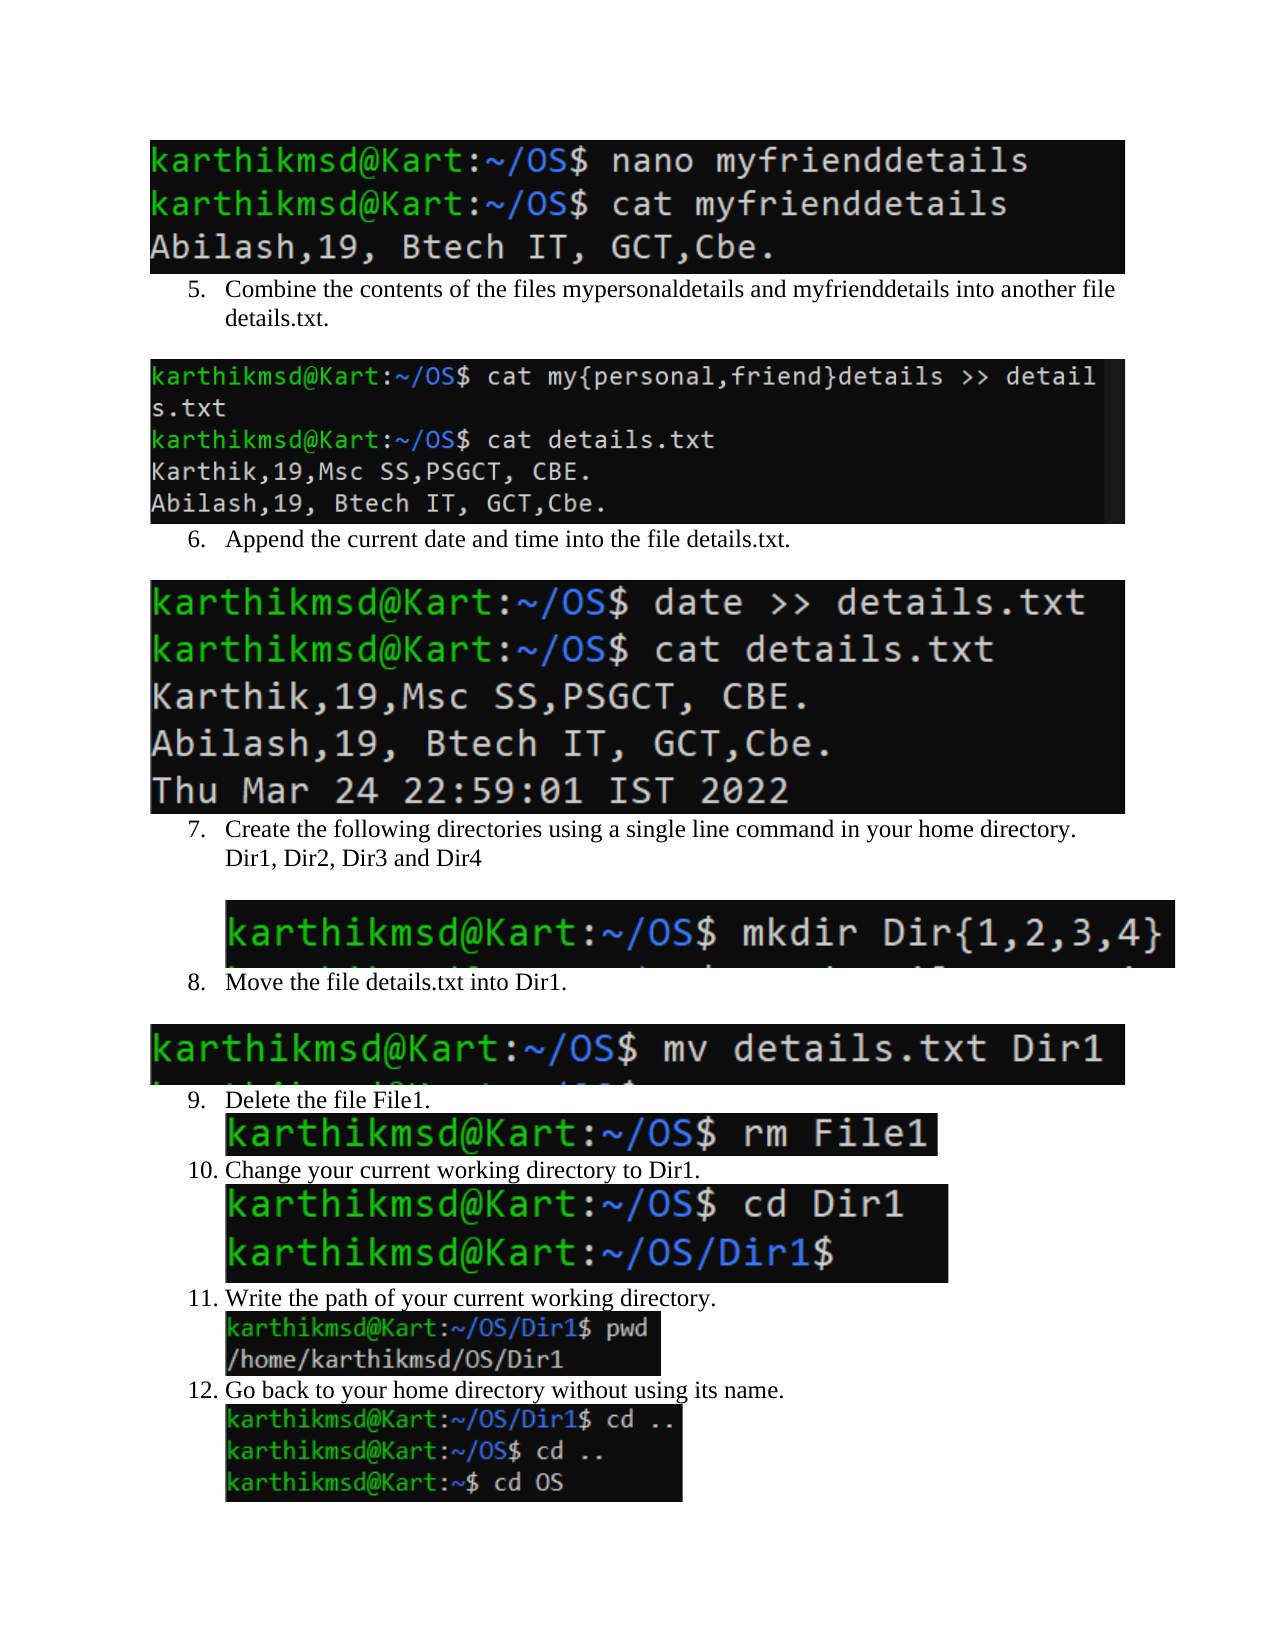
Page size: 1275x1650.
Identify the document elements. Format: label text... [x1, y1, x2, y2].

picture [150, 580, 1125, 814]
text Dir1, Dir2, Dir3 and Dir4 [225, 843, 1125, 872]
list Append the current date and time into the file details.txt. [187, 524, 1125, 553]
list Change your current working directory to Dir1. [187, 1156, 1125, 1184]
list Move the file details.txt into Dir1. [187, 967, 1125, 996]
picture [225, 1113, 938, 1156]
list Go back to your home directory without using its name. [187, 1376, 1125, 1404]
picture [150, 359, 1125, 524]
picture [150, 140, 1125, 274]
picture [225, 1404, 683, 1502]
picture [150, 1024, 1125, 1085]
list Create the following directories using a single line command in your home directory. [187, 814, 1125, 843]
picture [225, 1184, 949, 1283]
list Write the path of your current working directory. [187, 1283, 1125, 1312]
list Delete the file File1. [187, 1085, 1125, 1113]
picture [225, 1311, 661, 1376]
list Combine the contents of the files mypersonaldetails and myfrienddetails into another file details.txt. [187, 274, 1125, 331]
picture [225, 900, 1175, 968]
